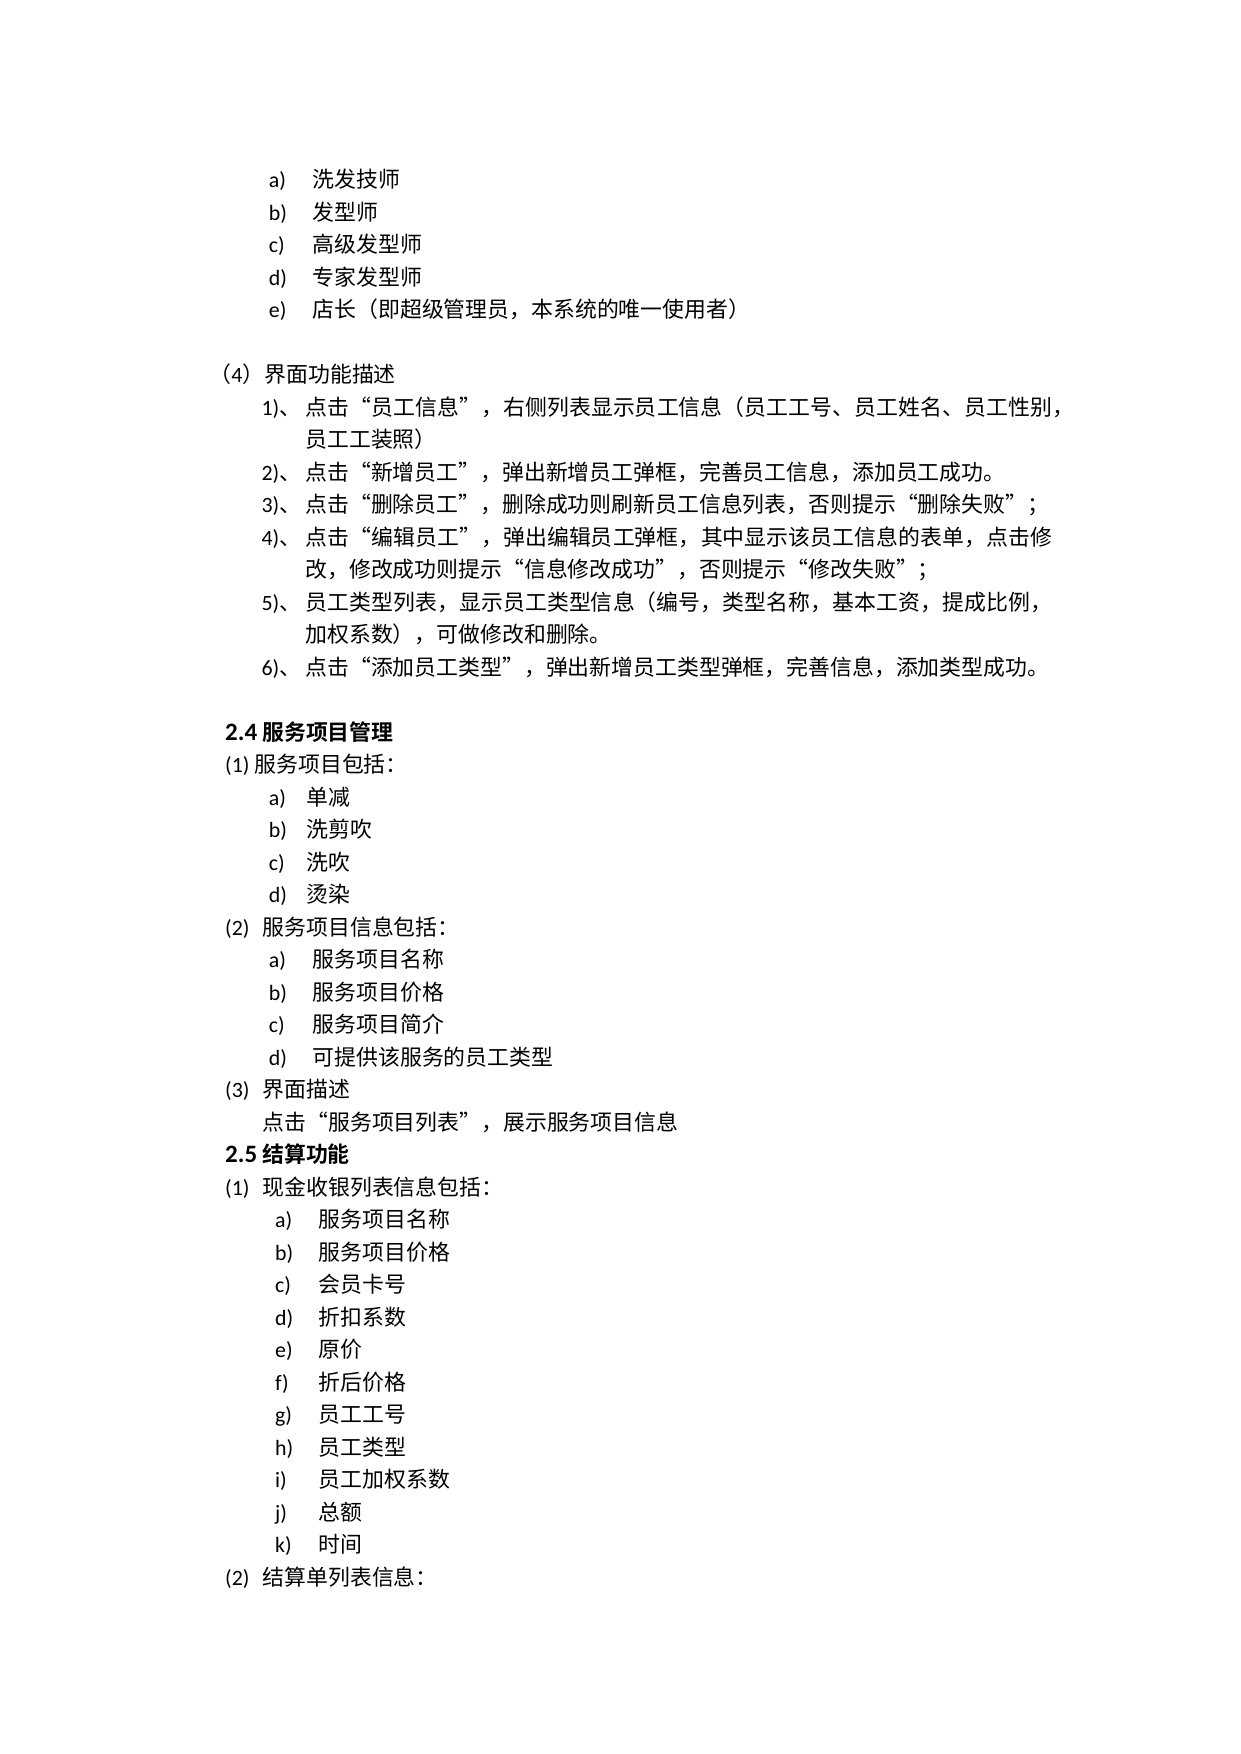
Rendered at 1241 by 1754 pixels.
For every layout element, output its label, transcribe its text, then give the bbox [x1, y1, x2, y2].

list 洗吹 [269, 844, 1053, 877]
list 员工加权系数 [275, 1462, 1053, 1494]
list 2.5结算功能 [225, 1137, 1053, 1169]
list 服务项目简介 [269, 1007, 1053, 1039]
list 折扣系数 [275, 1299, 1053, 1332]
list 洗发技师 [269, 162, 1053, 194]
list 时间 [275, 1527, 1053, 1559]
list (1) 服务项目包括： [225, 747, 1053, 779]
list 点击“服务项目列表”，展示服务项目信息 [262, 1104, 1053, 1137]
list 发型师 [269, 194, 1053, 227]
list 点击“员工信息”，右侧列表显示员工信息（员工工号、员工姓名、员工性别，员工工装照） [261, 389, 1053, 454]
list 服务项目信息包括： [225, 909, 1053, 942]
list 可提供该服务的员工类型 [269, 1039, 1053, 1072]
text （4）界面功能描述 [187, 357, 1053, 389]
list 服务项目价格 [269, 974, 1053, 1007]
list 员工工号 [275, 1397, 1053, 1429]
list 界面描述 [225, 1072, 1053, 1104]
list 结算单列表信息： [225, 1559, 1053, 1592]
list 原价 [275, 1332, 1053, 1364]
list 点击“编辑员工”，弹出编辑员工弹框，其中显示该员工信息的表单，点击修改，修改成功则提示“信息修改成功”，否则提示“修改失败”； [261, 519, 1053, 584]
list 店长（即超级管理员，本系统的唯一使用者） [269, 292, 1053, 324]
list 点击“新增员工”，弹出新增员工弹框，完善员工信息，添加员工成功。 [261, 454, 1053, 487]
list 点击“添加员工类型”，弹出新增员工类型弹框，完善信息，添加类型成功。 [261, 649, 1053, 682]
list 服务项目价格 [275, 1234, 1053, 1267]
list 洗剪吹 [269, 812, 1053, 844]
list 单减 [269, 779, 1053, 812]
list 折后价格 [275, 1364, 1053, 1397]
list 点击“删除员工”，删除成功则刷新员工信息列表，否则提示“删除失败”； [261, 487, 1053, 519]
list 烫染 [269, 877, 1053, 909]
list 2.4服务项目管理 [225, 714, 1053, 747]
list 现金收银列表信息包括： [225, 1169, 1053, 1202]
list 员工类型 [275, 1429, 1053, 1462]
list 服务项目名称 [275, 1202, 1053, 1234]
list 会员卡号 [275, 1267, 1053, 1299]
list 服务项目名称 [269, 942, 1053, 974]
list 总额 [275, 1494, 1053, 1527]
list 专家发型师 [269, 259, 1053, 292]
list 高级发型师 [269, 227, 1053, 259]
list 员工类型列表，显示员工类型信息（编号，类型名称，基本工资，提成比例，加权系数），可做修改和删除。 [261, 584, 1053, 649]
